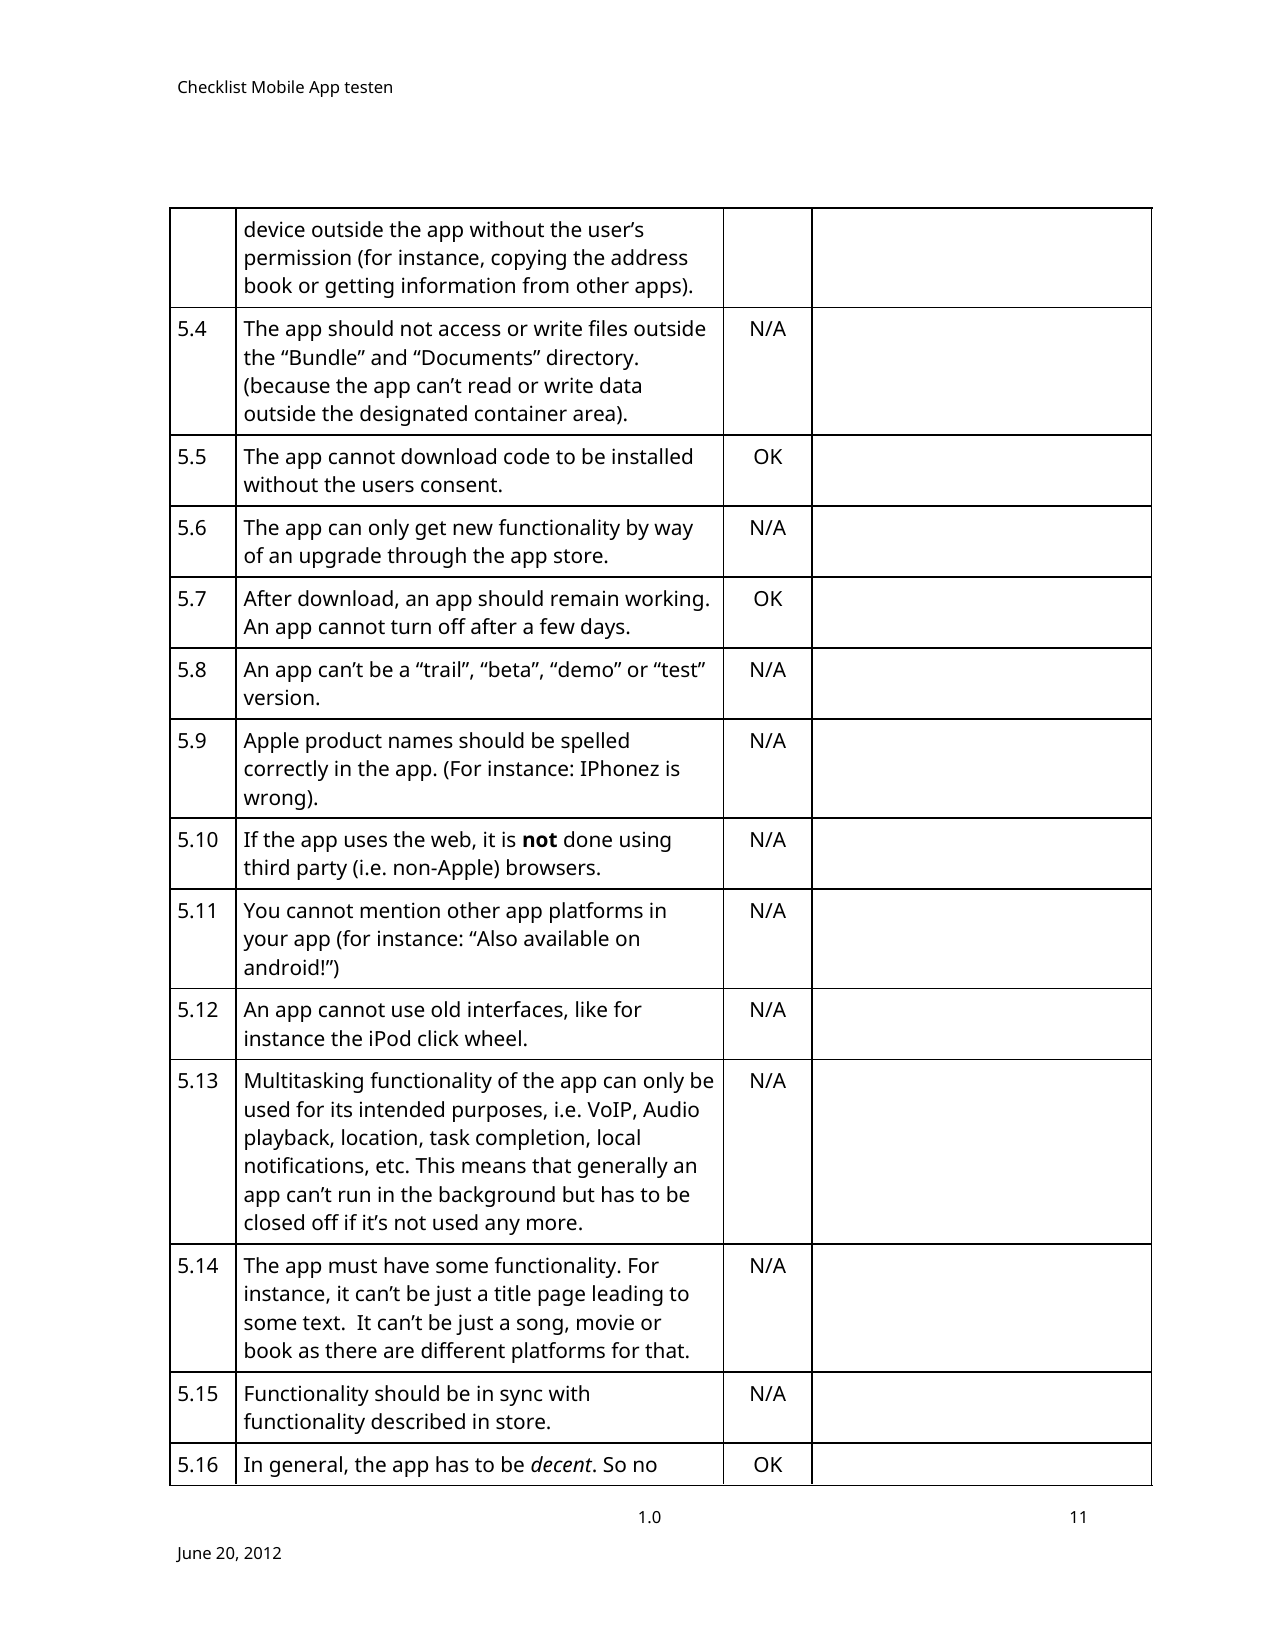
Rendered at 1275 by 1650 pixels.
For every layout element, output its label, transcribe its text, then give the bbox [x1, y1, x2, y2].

table_cell [171, 308, 235, 434]
table_cell [171, 1245, 235, 1371]
table_cell [813, 209, 1151, 306]
table_cell [171, 720, 235, 817]
table_cell [813, 989, 1151, 1058]
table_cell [237, 209, 723, 306]
table_cell An app can’t be a “trail”, “beta”, “demo” or “test” version. [237, 649, 723, 718]
table_cell After download, an app should remain working. An app cannot turn off after a few days. [237, 578, 723, 647]
table_cell [813, 507, 1151, 576]
table_cell [813, 720, 1151, 817]
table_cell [237, 1444, 723, 1484]
table_cell Multitasking functionality of the app can only be used for its intended purposes, i.e. VoIP, Audio playback, location, task completion, local notifications, etc. This means that generally an app can’t run in the background but has to be closed off if it’s not used any more. [237, 1060, 723, 1243]
table_cell Functionality should be in sync with functionality described in store. [237, 1373, 723, 1442]
table_cell [171, 890, 235, 988]
table_cell An app cannot use old interfaces, like for instance the iPod click wheel. [237, 989, 723, 1058]
table_cell [171, 578, 235, 647]
table_cell [813, 890, 1151, 988]
table_cell [813, 1060, 1151, 1243]
table_cell The app should not access or write files outside the “Bundle” and “Documents” directory. (because the app can’t read or write data outside the designated container area). [237, 308, 723, 434]
table_cell The app must have some functionality. For instance, it can’t be just a title page leading to some text. It can’t be just a song, movie or book as there are different platforms for that. [237, 1245, 723, 1371]
table_cell [813, 436, 1151, 505]
table_cell [171, 1373, 235, 1442]
table_cell [171, 507, 235, 576]
table_cell If the app uses the web, it is not done using third party (i.e. non-Apple) browsers. [237, 819, 723, 888]
table_cell [171, 436, 235, 505]
table_cell [171, 1060, 235, 1243]
table_cell Apple product names should be spelled correctly in the app. (For instance: IPhonez is wrong). [237, 720, 723, 817]
table_cell [813, 649, 1151, 718]
table_cell [813, 578, 1151, 647]
table_cell [171, 209, 235, 306]
table_cell [171, 989, 235, 1058]
table_cell The app can only get new functionality by way of an upgrade through the app store. [237, 507, 723, 576]
table_cell [813, 308, 1151, 434]
table_cell [171, 1444, 235, 1484]
table_cell [813, 1245, 1151, 1371]
table_cell [813, 1444, 1151, 1484]
table_cell You cannot mention other app platforms in your app (for instance: “Also available on android!”) [237, 890, 723, 988]
table_cell [813, 1373, 1151, 1442]
table_cell The app cannot download code to be installed without the users consent. [237, 436, 723, 505]
table_cell [813, 819, 1151, 888]
table_cell [171, 649, 235, 718]
table_cell [171, 819, 235, 888]
